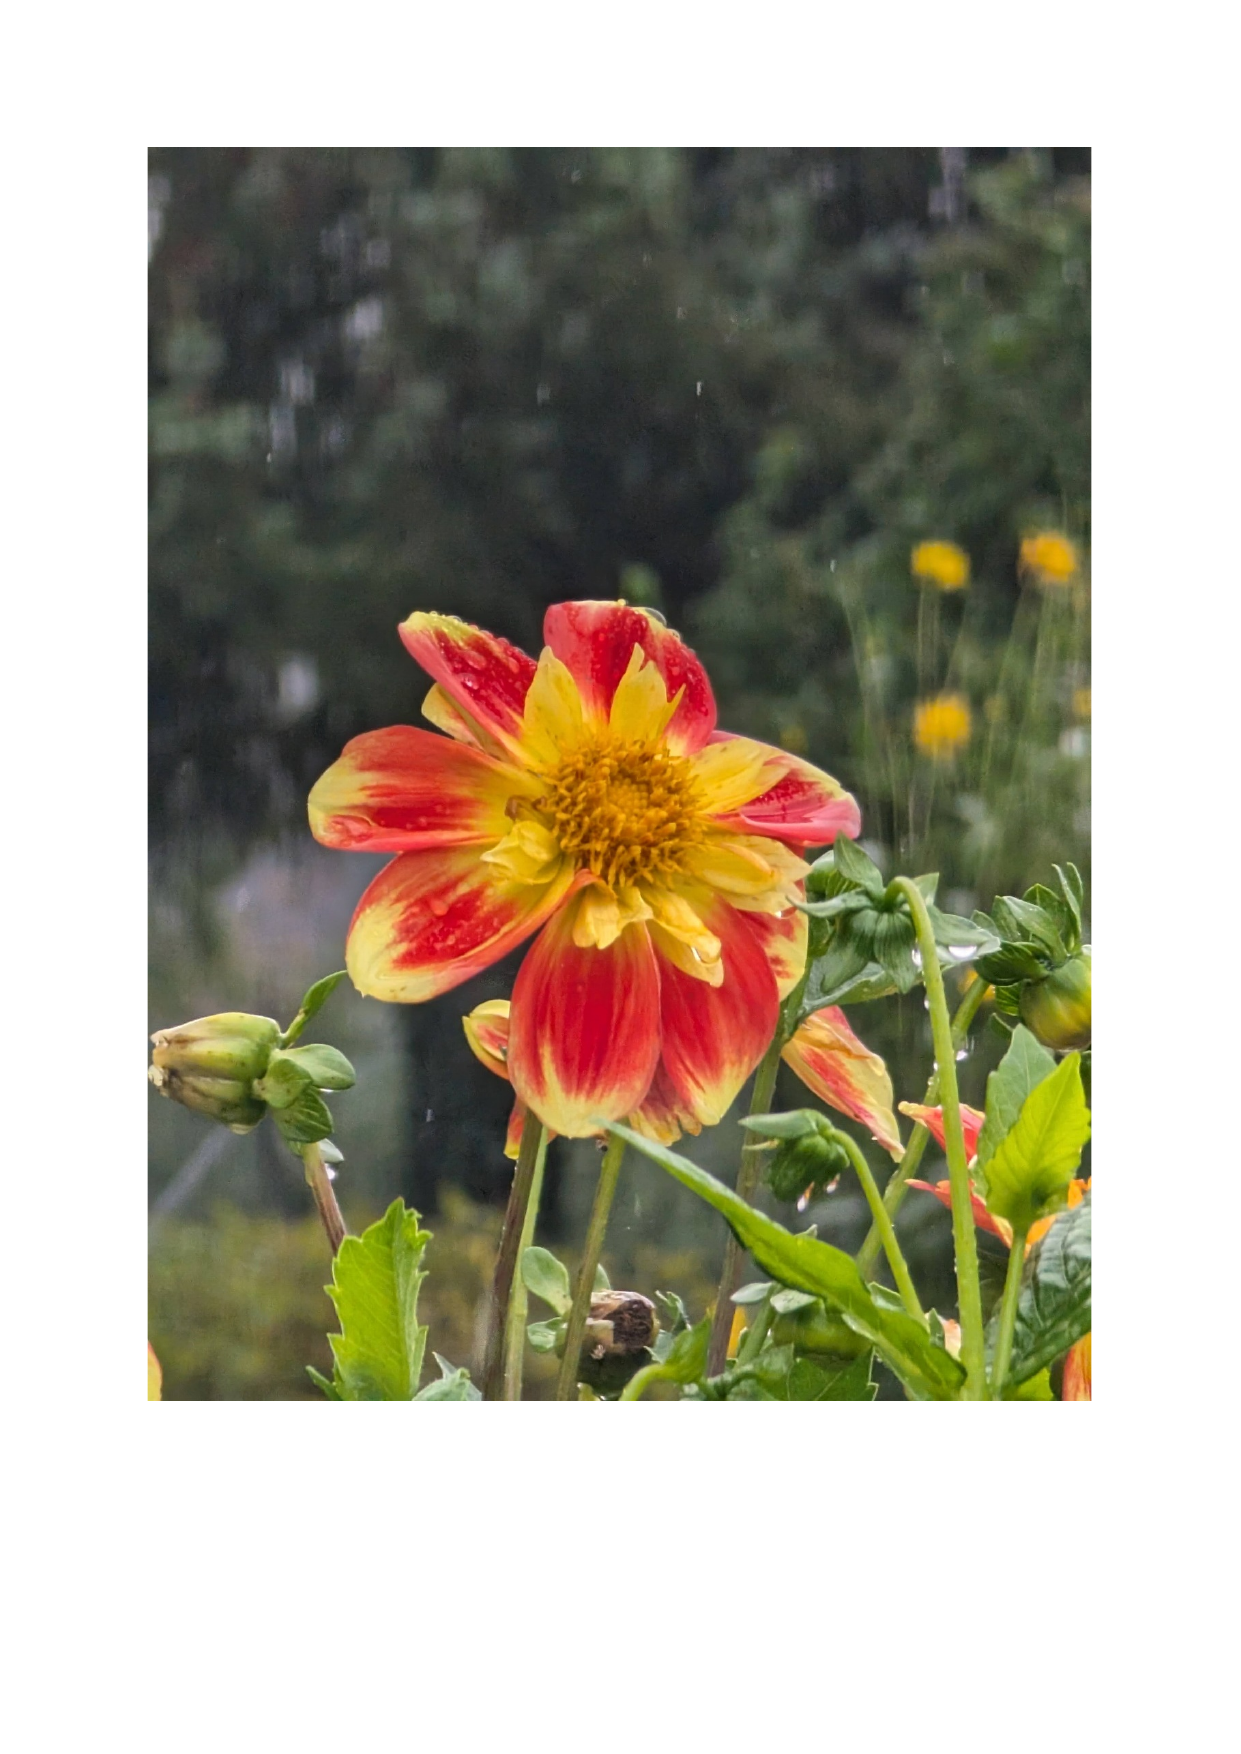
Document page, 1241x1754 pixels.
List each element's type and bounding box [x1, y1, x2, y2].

picture [147, 147, 1092, 1401]
